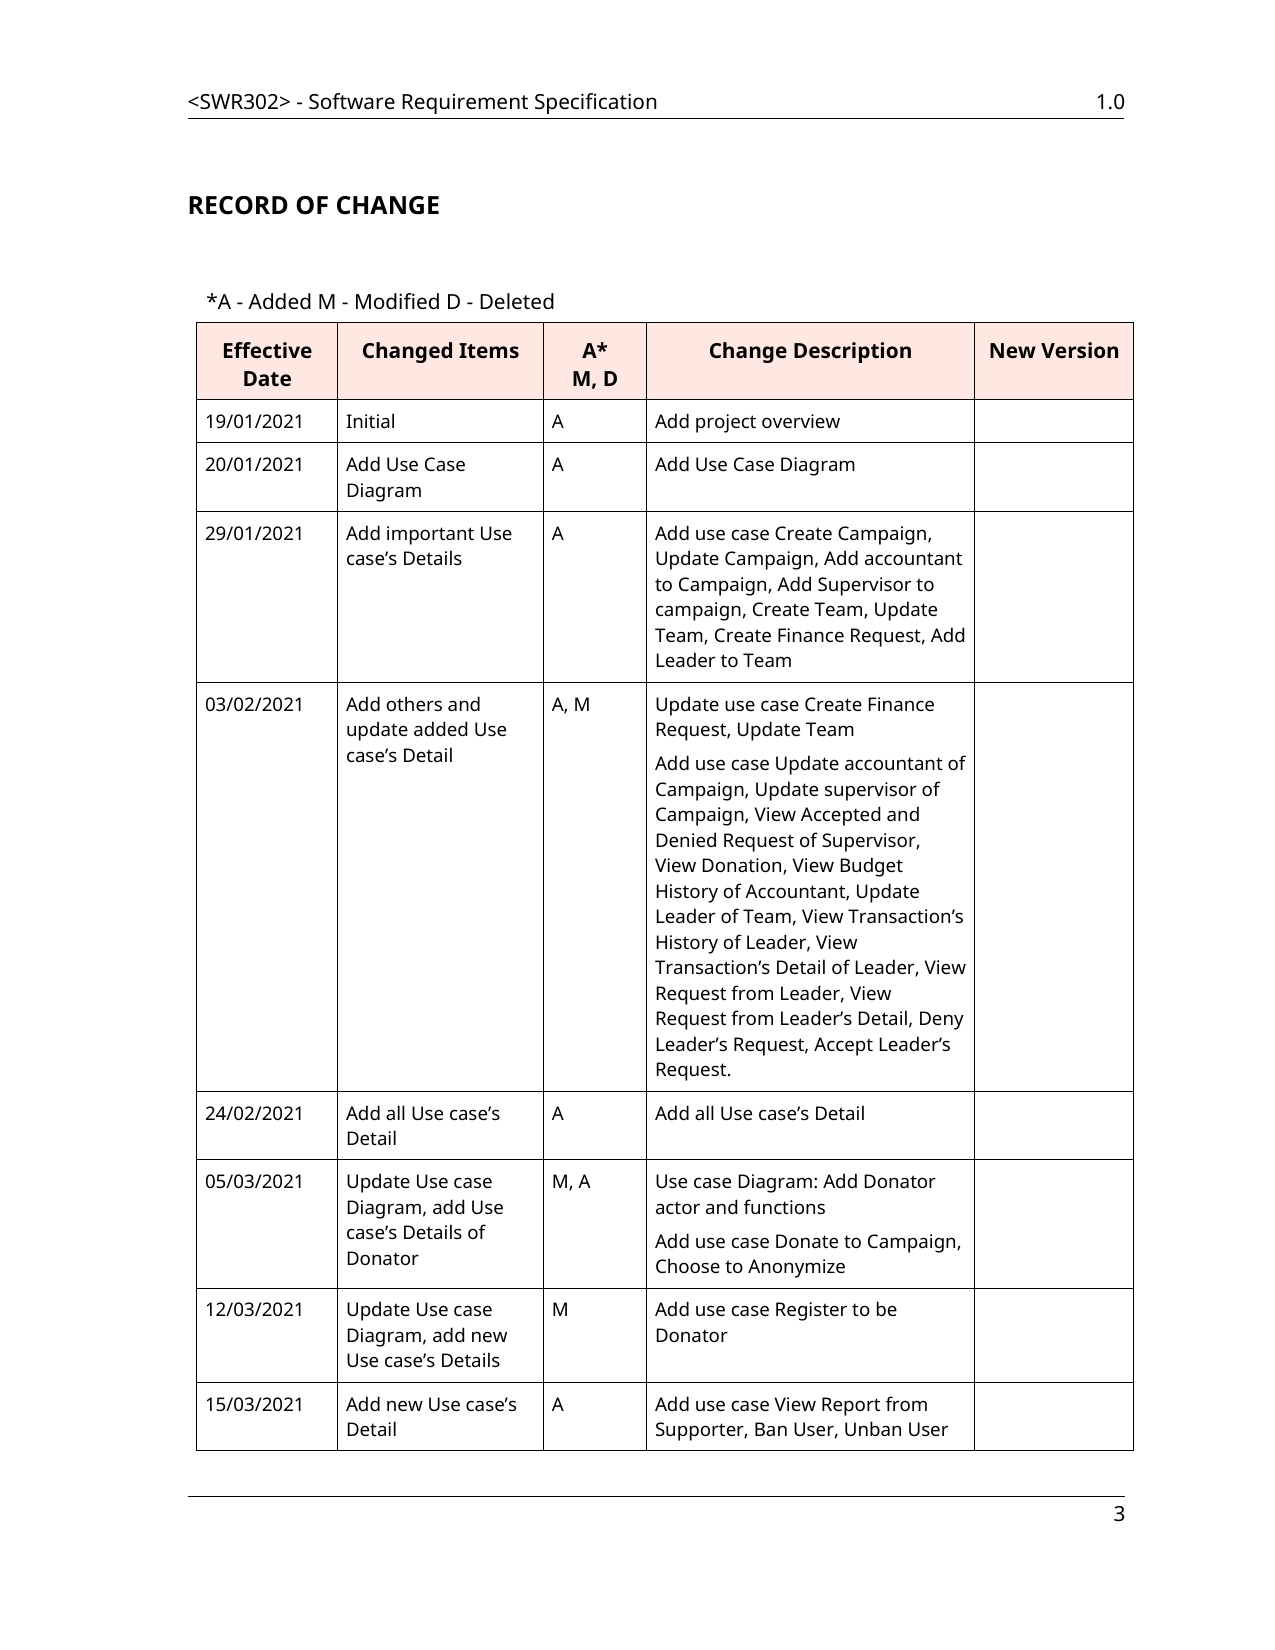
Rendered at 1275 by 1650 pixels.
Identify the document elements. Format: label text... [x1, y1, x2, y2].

table_header New Version [975, 323, 1133, 399]
table_header A* M, D [544, 323, 646, 399]
table_cell A [544, 512, 646, 682]
table_cell 15/03/2021 [197, 1383, 337, 1450]
table_cell [975, 512, 1133, 682]
table_cell Initial [338, 400, 543, 442]
table_cell Add Use Case Diagram [647, 443, 974, 511]
table_cell 03/02/2021 [197, 683, 337, 1091]
table_cell Add all Use case’s Detail [338, 1092, 543, 1159]
table_cell A [544, 1383, 646, 1450]
table_cell A [544, 1092, 646, 1159]
table_header Changed Items [338, 323, 543, 399]
table_cell [975, 1092, 1133, 1159]
table_cell [975, 1289, 1133, 1382]
table_cell 20/01/2021 [197, 443, 337, 511]
table_cell 29/01/2021 [197, 512, 337, 682]
table_cell 19/01/2021 [197, 400, 337, 442]
table_cell Update Use case Diagram, add Use case’s Details of Donator [338, 1160, 543, 1287]
table_cell [975, 1383, 1133, 1450]
table_cell Add others and update added Use case’s Detail [338, 683, 543, 1091]
table_cell 12/03/2021 [197, 1289, 337, 1382]
table_cell Add project overview [647, 400, 974, 442]
text *A - Added M - Modified D - Deleted [206, 287, 1125, 316]
table_cell M [544, 1289, 646, 1382]
table_cell 24/02/2021 [197, 1092, 337, 1159]
table_cell M, A [544, 1160, 646, 1287]
table_cell A [544, 400, 646, 442]
table_cell Update use case Create Finance Request, Update Team Add use case Update accountant of Campaign, Update supervisor of Campaign, View Accepted and Denied Request of Supervisor, View Donation, View Budget History of Accountant, Update Leader of Team, View Transaction’s History of Leader, View Transaction’s Detail of Leader, View Request from Leader, View Request from Leader’s Detail, Deny Leader’s Request, Accept Leader’s Request. [647, 683, 974, 1091]
table_cell Add all Use case’s Detail [647, 1092, 974, 1159]
table_cell [975, 400, 1133, 442]
table_header Effective Date [197, 323, 337, 399]
table_cell Add important Use case’s Details [338, 512, 543, 682]
table_cell [975, 1160, 1133, 1287]
table_cell Use case Diagram: Add Donator actor and functions Add use case Donate to Campaign, Choose to Anonymize [647, 1160, 974, 1287]
table_cell Add use case Create Campaign, Update Campaign, Add accountant to Campaign, Add Supervisor to campaign, Create Team, Update Team, Create Finance Request, Add Leader to Team [647, 512, 974, 682]
table_header Change Description [647, 323, 974, 399]
table_cell A [544, 443, 646, 511]
table_cell Add new Use case’s Detail [338, 1383, 543, 1450]
table_cell 05/03/2021 [197, 1160, 337, 1287]
table_cell Update Use case Diagram, add new Use case’s Details [338, 1289, 543, 1382]
table_cell [975, 443, 1133, 511]
table_cell A, M [544, 683, 646, 1091]
table_cell Add use case Register to be Donator [647, 1289, 974, 1382]
table_cell Add use case View Report from Supporter, Ban User, Unban User [647, 1383, 974, 1450]
table_cell Add Use Case Diagram [338, 443, 543, 511]
table_cell [975, 683, 1133, 1091]
text Record of change [187, 187, 1125, 222]
